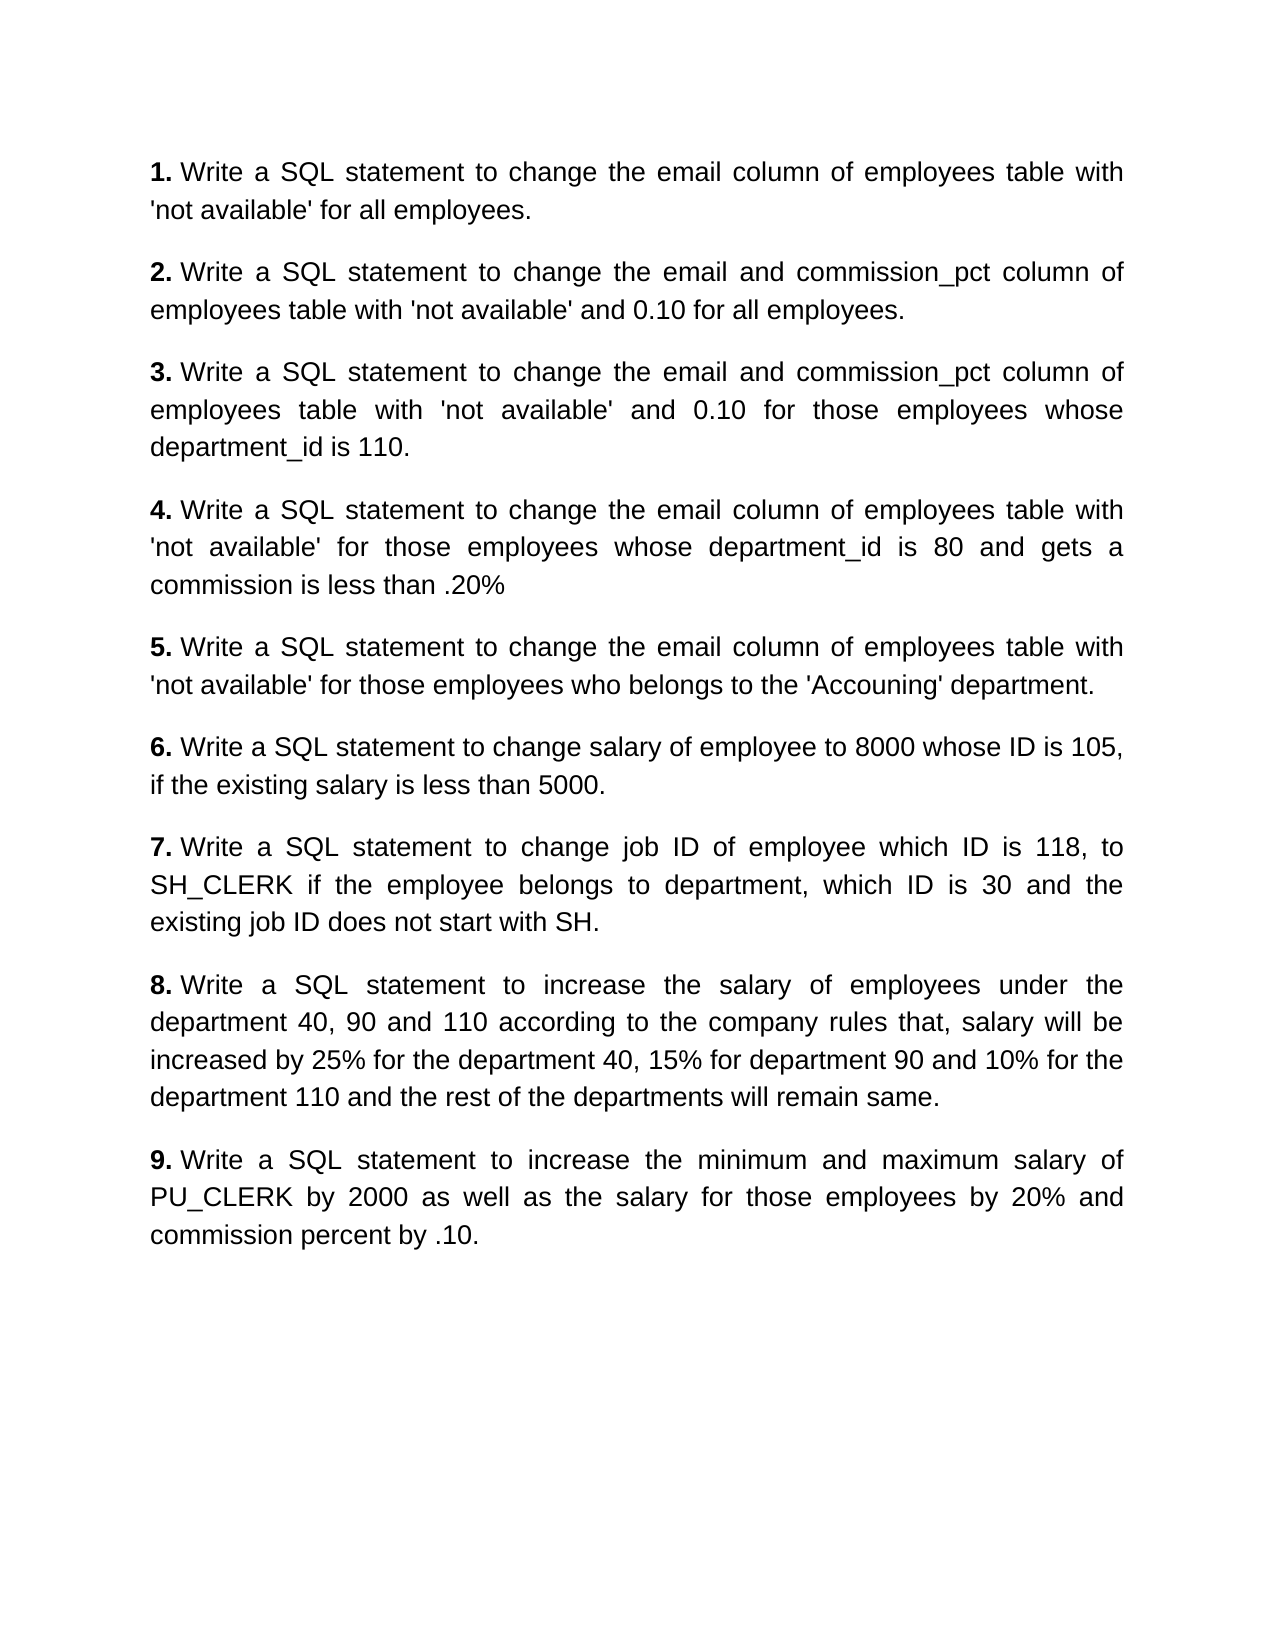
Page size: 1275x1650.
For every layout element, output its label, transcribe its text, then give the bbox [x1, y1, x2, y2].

text 4. Write a SQL statement to change the email column of employees table with 'not available' for those employees whose department_id is 80 and gets a commission is less than .20% [150, 487, 1125, 600]
text 2. Write a SQL statement to change the email and commission_pct column of employees table with 'not available' and 0.10 for all employees. [150, 250, 1125, 325]
text 9. Write a SQL statement to increase the minimum and maximum salary of PU_CLERK by 2000 as well as the salary for those employees by 20% and commission percent by .10. [150, 1137, 1125, 1250]
text 8. Write a SQL statement to increase the salary of employees under the department 40, 90 and 110 according to the company rules that, salary will be increased by 25% for the department 40, 15% for department 90 and 10% for the department 110 and the rest of the departments will remain same. [150, 962, 1125, 1112]
text 7. Write a SQL statement to change job ID of employee which ID is 118, to SH_CLERK if the employee belongs to department, which ID is 30 and the existing job ID does not start with SH. [150, 825, 1125, 937]
text 6. Write a SQL statement to change salary of employee to 8000 whose ID is 105, if the existing salary is less than 5000. [150, 725, 1125, 800]
text 3. Write a SQL statement to change the email and commission_pct column of employees table with 'not available' and 0.10 for those employees whose department_id is 110. [150, 350, 1125, 462]
text 1. Write a SQL statement to change the email column of employees table with 'not available' for all employees. [150, 150, 1125, 225]
text 5. Write a SQL statement to change the email column of employees table with 'not available' for those employees who belongs to the 'Accouning' department. [150, 625, 1125, 700]
